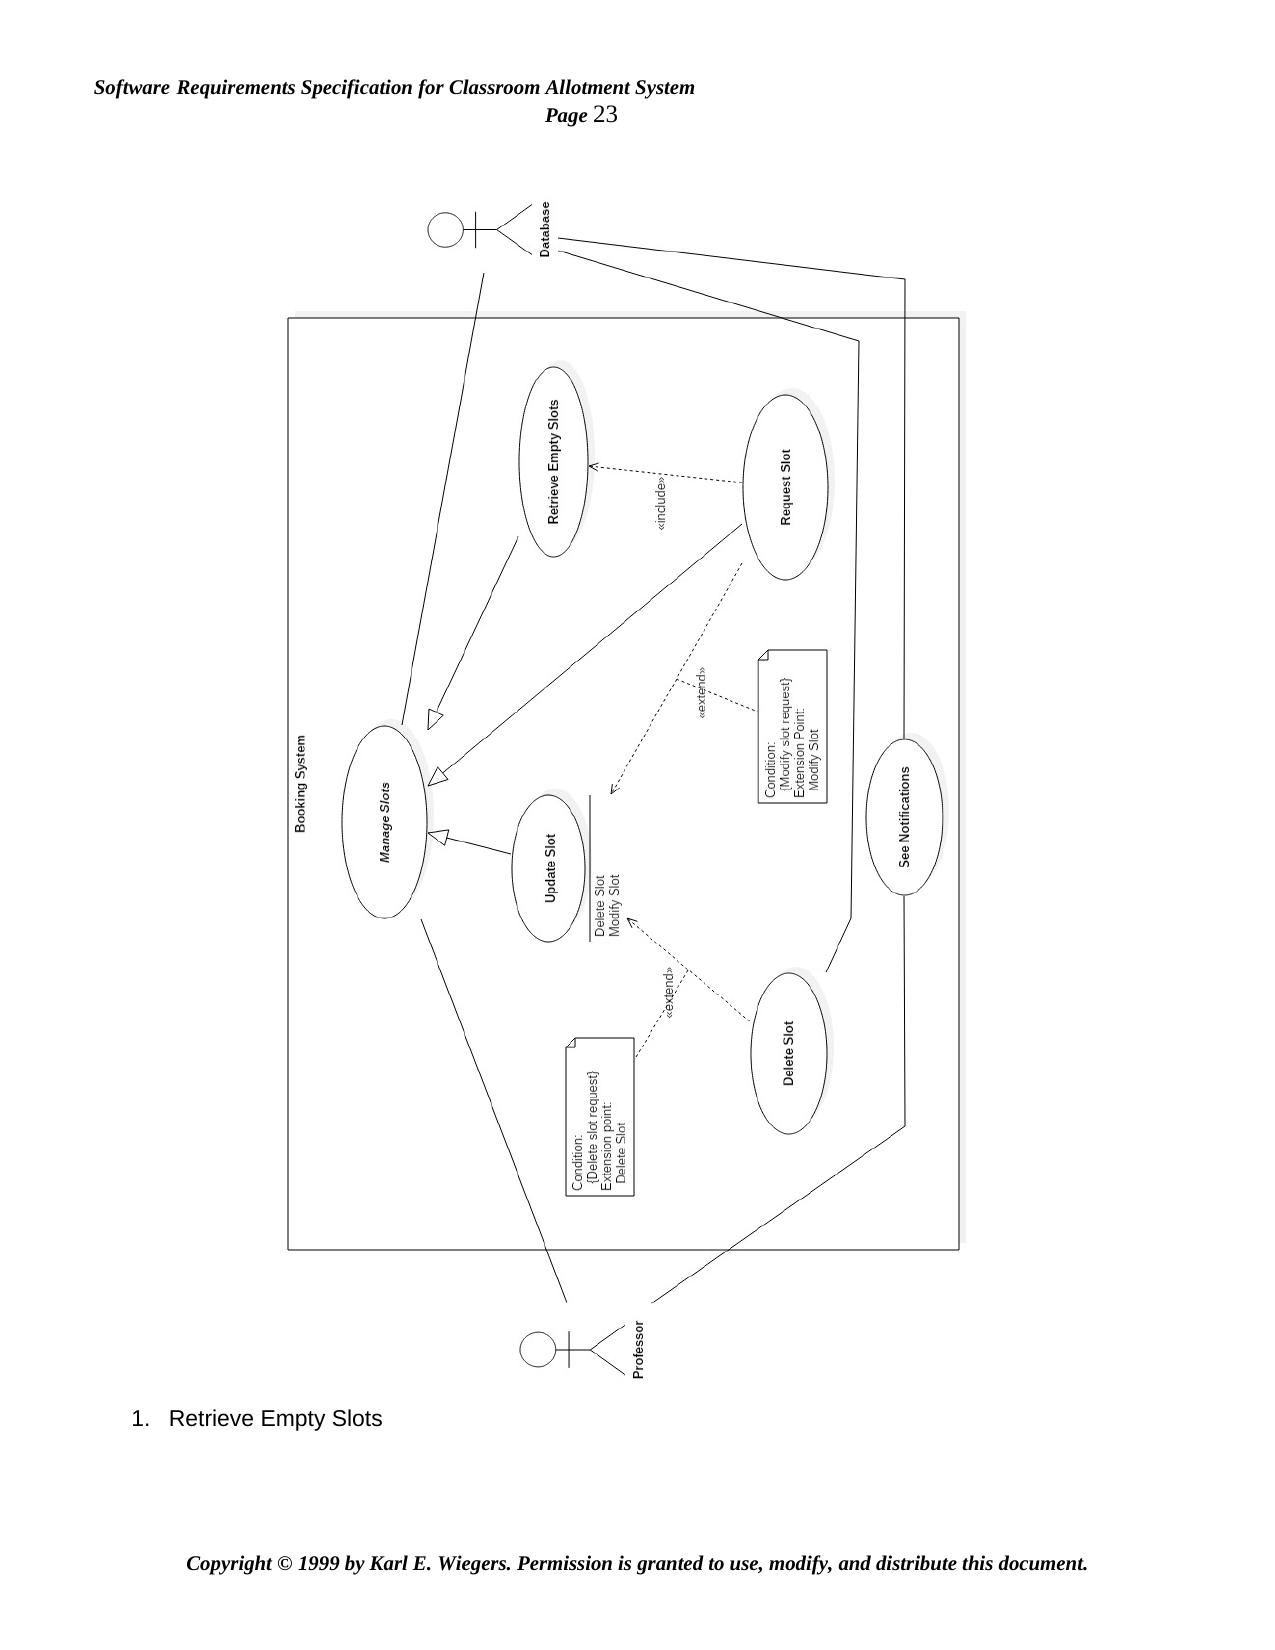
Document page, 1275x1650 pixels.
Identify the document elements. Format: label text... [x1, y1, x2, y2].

list Retrieve Empty Slots [131, 1405, 1181, 1431]
picture [278, 150, 997, 1405]
